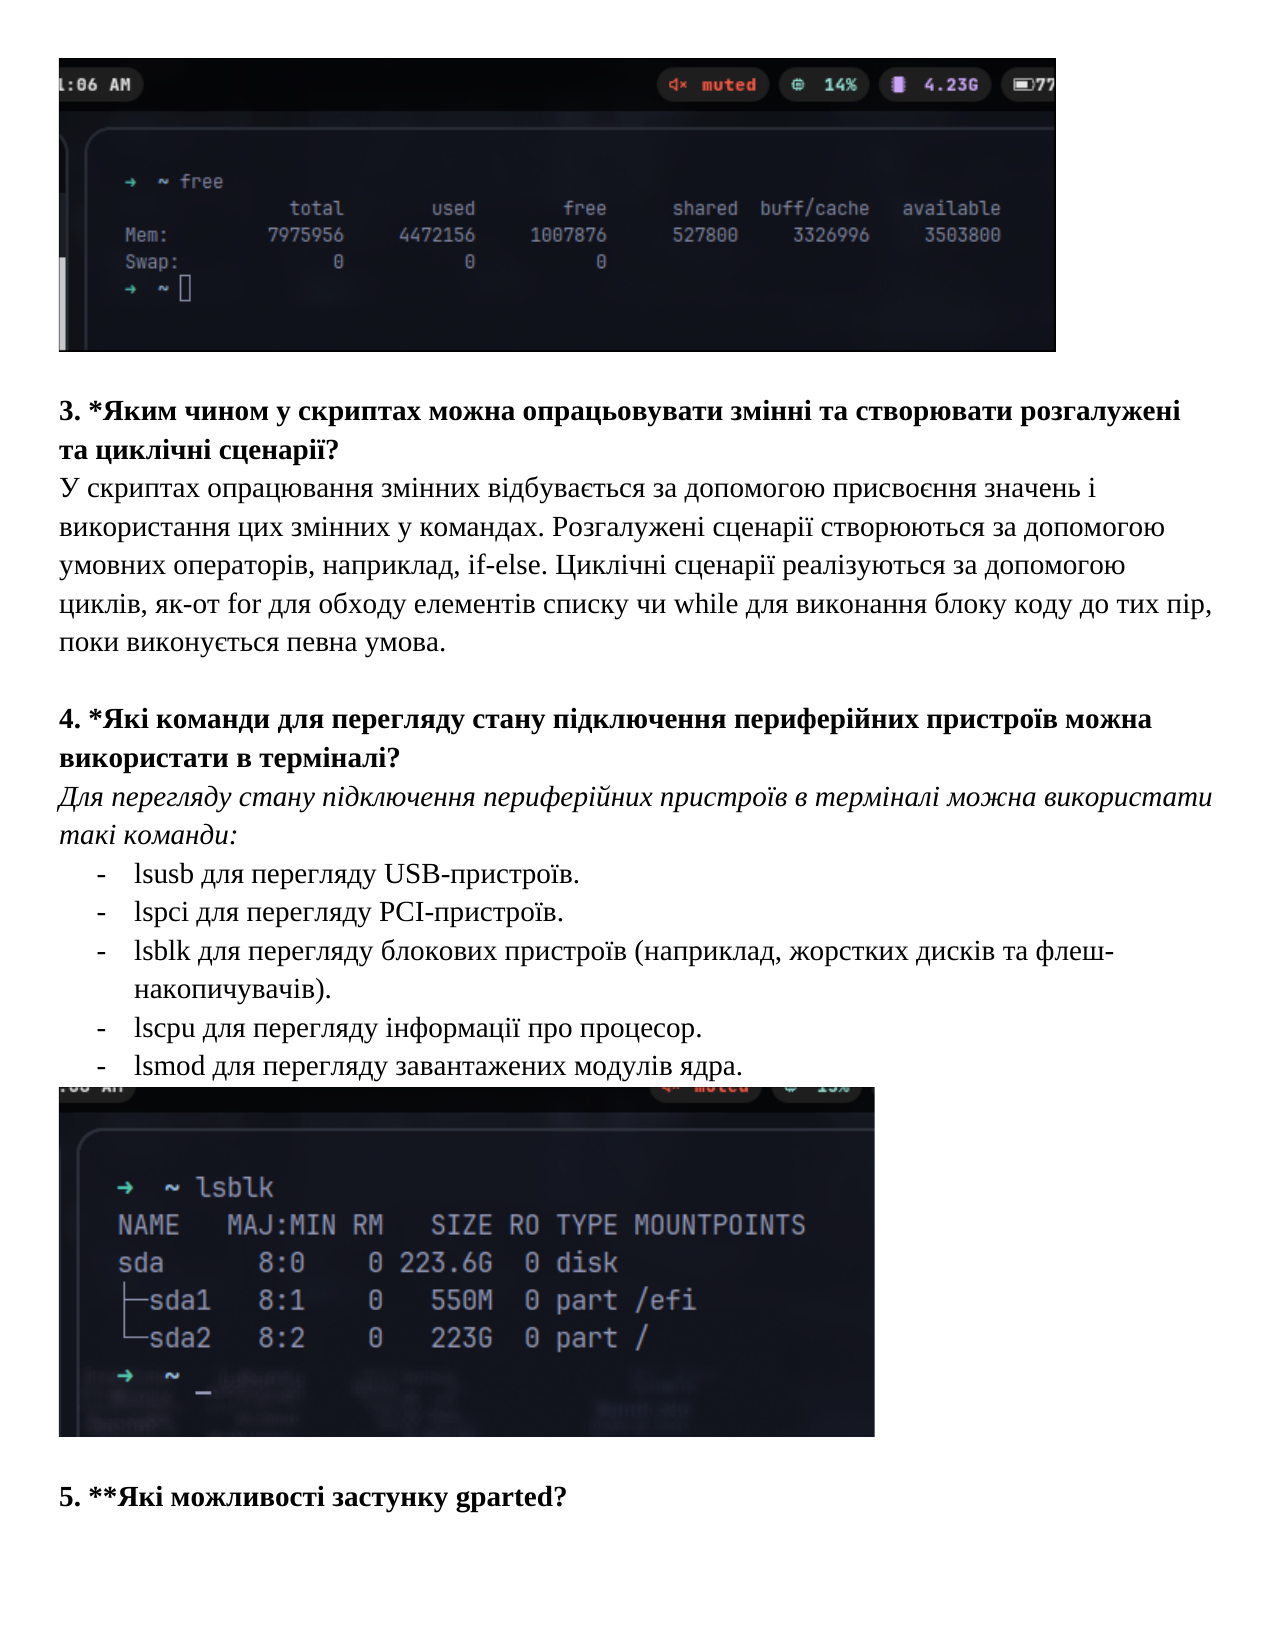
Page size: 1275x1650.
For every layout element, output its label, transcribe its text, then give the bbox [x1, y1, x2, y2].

list lsblk для перегляду блокових пристроїв (наприклад, жорстких дисків та флеш-накопичувачів). [96, 933, 1216, 1005]
list lsmod для перегляду завантажених модулів ядра. [96, 1048, 1216, 1082]
text 3. *Яким чином у скриптах можна опрацьовувати змінні та створювати розгалужені та циклічні сценарії? [59, 393, 1216, 465]
list lspci для перегляду PCI-пристроїв. [96, 894, 1216, 928]
text Для перегляду стану підключення периферійних пристроїв в терміналі можна використати такі команди: [59, 779, 1216, 851]
picture [58, 1087, 875, 1437]
text 5. **Які можливості застунку gparted? [59, 1479, 1216, 1513]
text 4. *Які команди для перегляду стану підключення периферійних пристроїв можна використати в терміналі? [59, 702, 1216, 774]
list lscpu для перегляду інформації про процесор. [96, 1010, 1216, 1043]
list lsusb для перегляду USB-пристроїв. [96, 856, 1216, 889]
text У скриптах опрацювання змінних відбувається за допомогою присвоєння значень і використання цих змінних у командах. Розгалужені сценарії створюються за допомогою умовних операторів, наприклад, if-else. Циклічні сценарії реалізуються за допомогою циклів, як-от for для обходу елементів списку чи while для виконання блоку коду до тих пір, поки виконується певна умова. [59, 470, 1216, 658]
picture [58, 58, 1056, 352]
